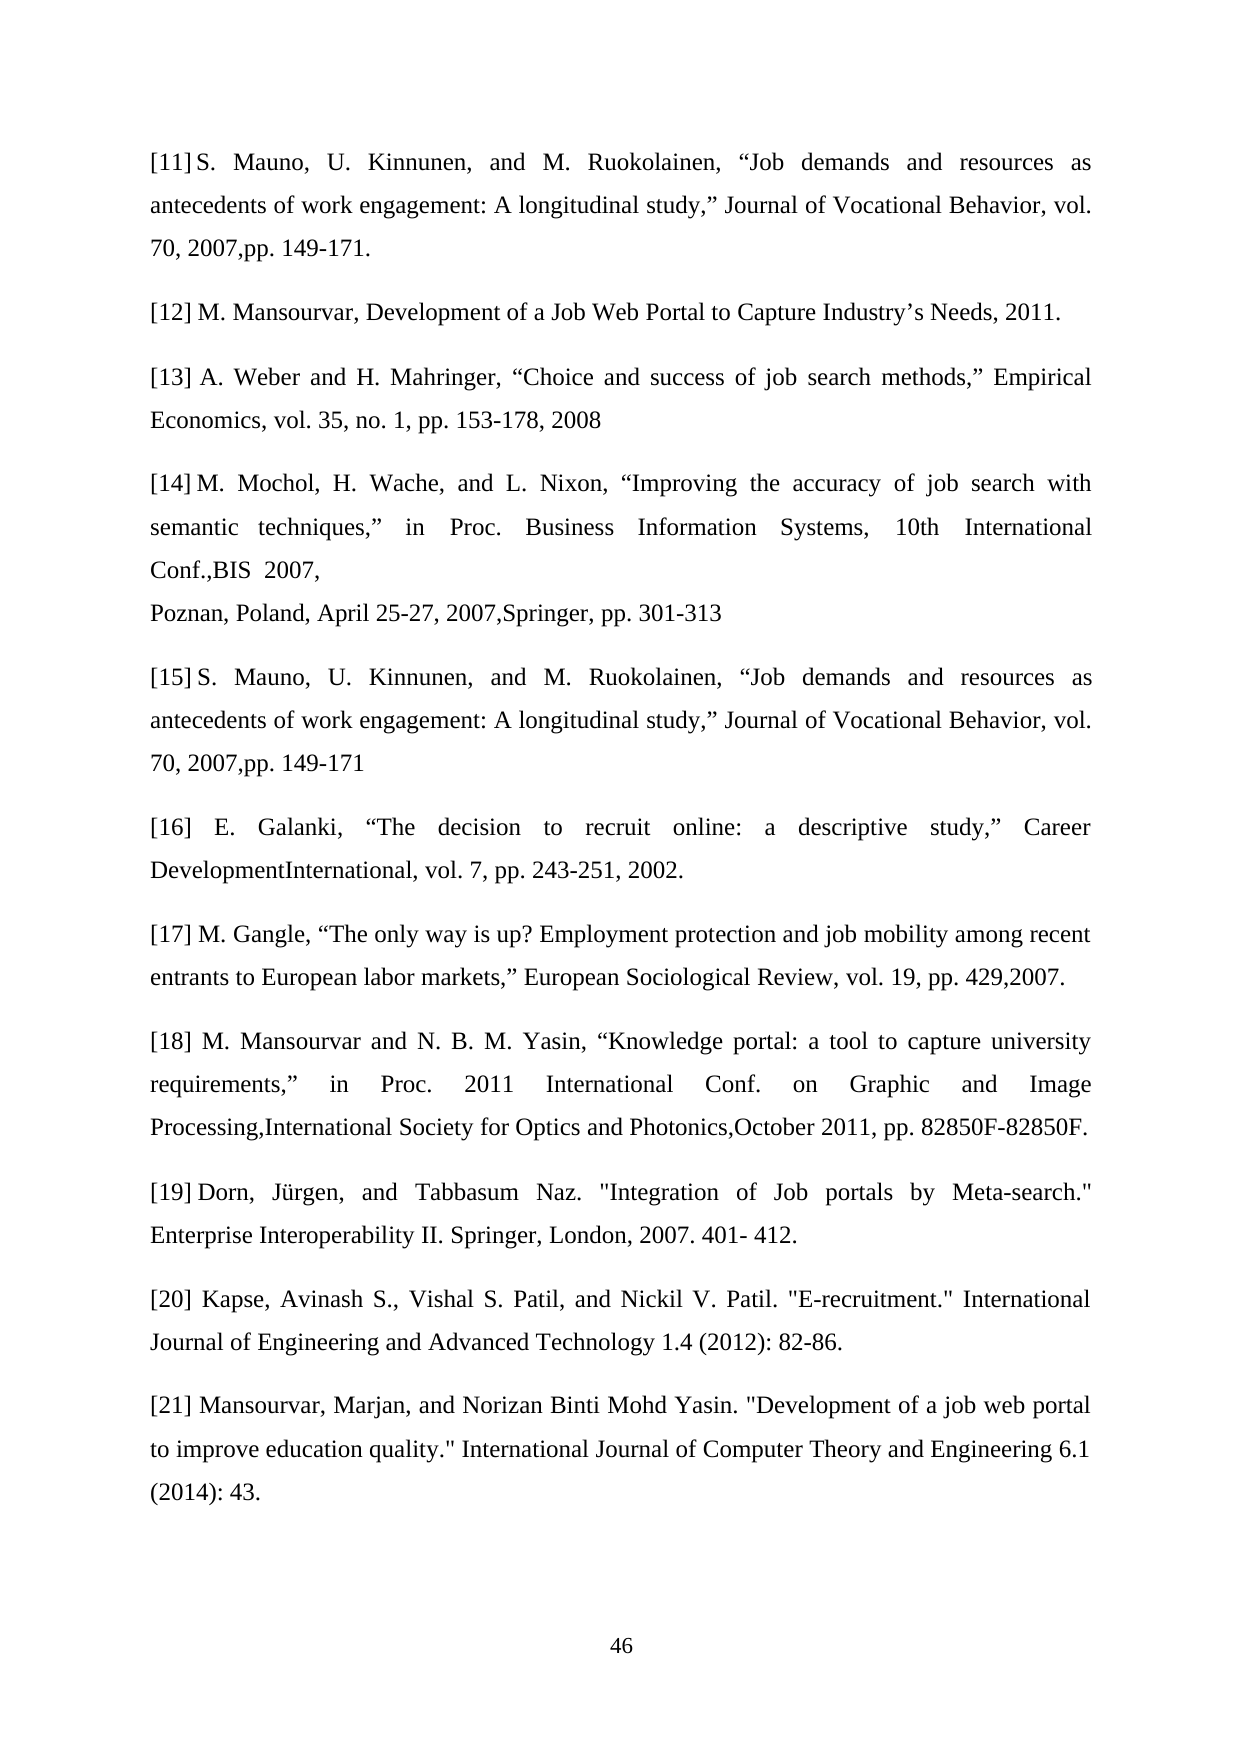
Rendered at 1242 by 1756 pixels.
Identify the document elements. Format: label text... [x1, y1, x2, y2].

list Dorn, Jürgen, and Tabbasum Naz. "Integration of Job portals by Meta-search." Enterprise Interoperability II. Springer, London, 2007. 401- 412. [150, 1177, 1092, 1248]
list M. Gangle, “The only way is up? Employment protection and job mobility among recent entrants to European labor markets,” European Sociological Review, vol. 19, pp. 429,2007. [150, 919, 1092, 991]
list M. Mochol, H. Wache, and L. Nixon, “Improving the accuracy of job search with semantic techniques,” in Proc. Business Information Systems, 10th International Conf.,BIS 2007, [150, 468, 1092, 583]
list M. Mansourvar, Development of a Job Web Portal to Capture Industry’s Needs, 2011. [150, 297, 1160, 326]
list M. Mansourvar and N. B. M. Yasin, “Knowledge portal: a tool to capture university requirements,” in Proc. 2011 International Conf. on Graphic and Image Processing,International Society for Optics and Photonics,October 2011, pp. 82850F-82850F. [150, 1026, 1092, 1141]
list Mansourvar, Marjan, and Norizan Binti Mohd Yasin. "Development of a job web portal to improve education quality." International Journal of Computer Theory and Engineering 6.1 (2014): 43. [150, 1391, 1091, 1506]
text Poznan, Poland, April 25-27, 2007,Springer, pp. 301-313 [150, 598, 1160, 627]
list Kapse, Avinash S., Vishal S. Patil, and Nickil V. Patil. "E-recruitment." International Journal of Engineering and Advanced Technology 1.4 (2012): 82-86. [150, 1284, 1092, 1356]
list A. Weber and H. Mahringer, “Choice and success of job search methods,” Empirical Economics, vol. 35, no. 1, pp. 153-178, 2008 [150, 362, 1092, 433]
list S. Mauno, U. Kinnunen, and M. Ruokolainen, “Job demands and resources as antecedents of work engagement: A longitudinal study,” Journal of Vocational Behavior, vol. 70, 2007,pp. 149-171 [150, 662, 1093, 777]
list S. Mauno, U. Kinnunen, and M. Ruokolainen, “Job demands and resources as antecedents of work engagement: A longitudinal study,” Journal of Vocational Behavior, vol. 70, 2007,pp. 149-171. [150, 147, 1092, 262]
list E. Galanki, “The decision to recruit online: a descriptive study,” Career DevelopmentInternational, vol. 7, pp. 243-251, 2002. [150, 812, 1091, 884]
